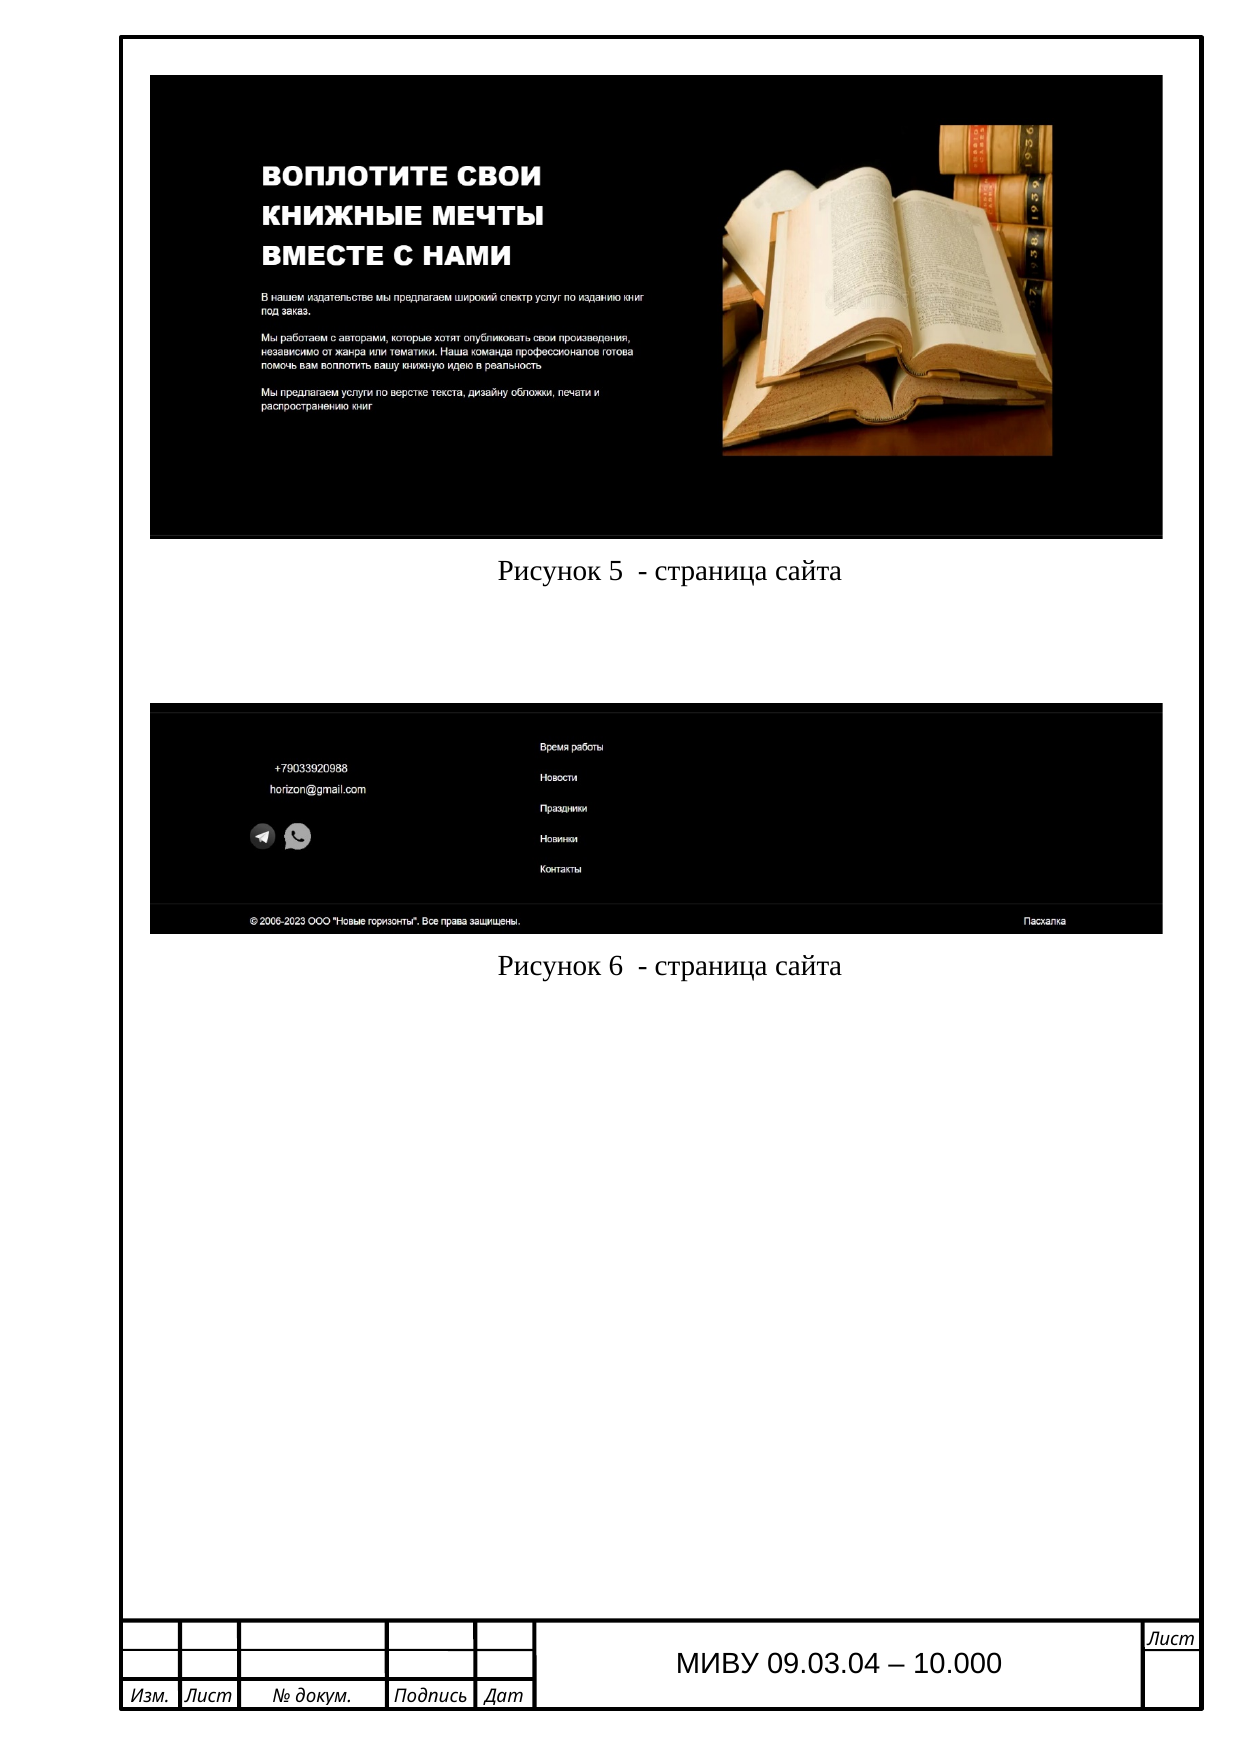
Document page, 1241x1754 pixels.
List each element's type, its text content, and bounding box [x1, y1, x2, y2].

picture [150, 75, 1163, 539]
text Рисунок 6 - страница сайта [150, 948, 1190, 981]
text Рисунок 5 - страница сайта [150, 553, 1190, 586]
picture [150, 703, 1163, 934]
